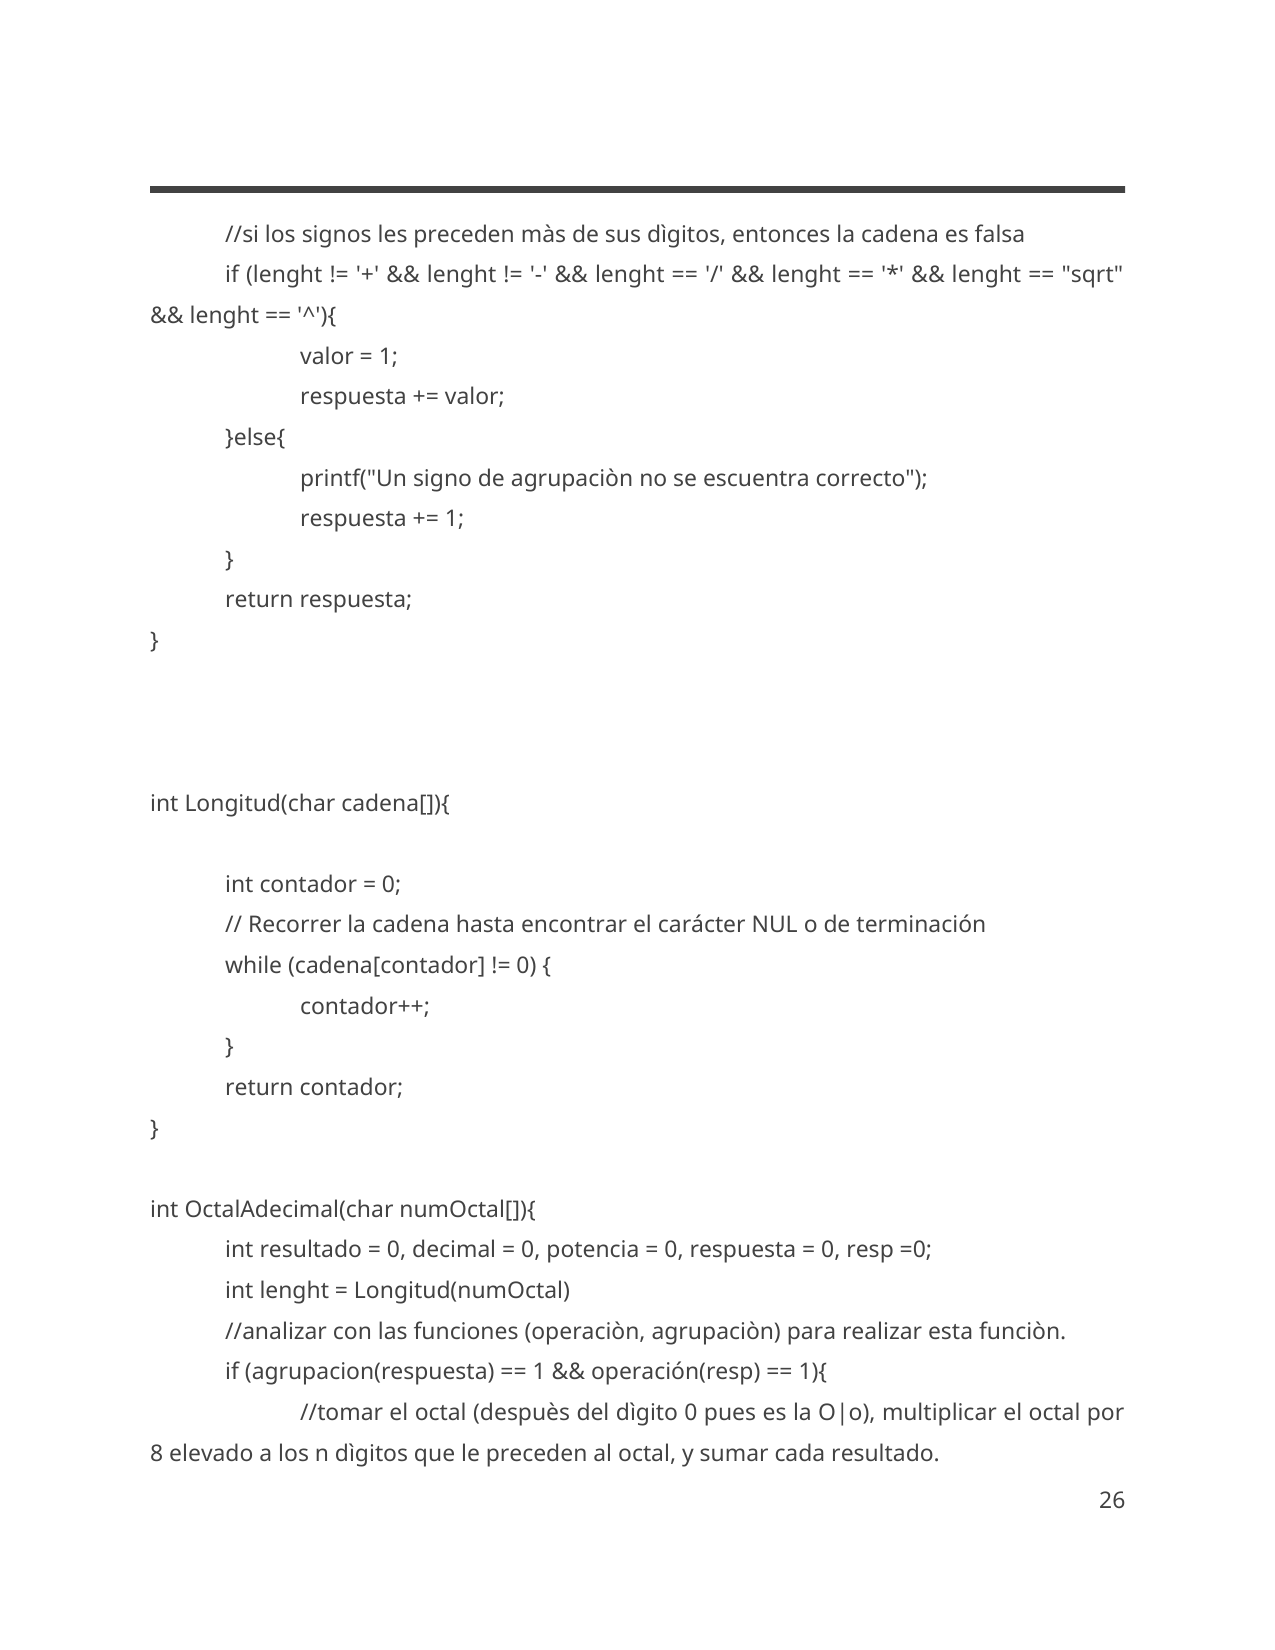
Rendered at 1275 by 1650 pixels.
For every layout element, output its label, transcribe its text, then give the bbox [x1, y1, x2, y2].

text return contador; [150, 1071, 1125, 1102]
text respuesta += valor; [150, 380, 1125, 411]
text }else{ [150, 421, 1125, 452]
text valor = 1; [150, 339, 1125, 371]
text } [150, 1030, 1125, 1061]
text int Longitud(char cadena[]){ [150, 786, 1125, 818]
text } [150, 624, 1125, 655]
text //si los signos les preceden màs de sus dìgitos, entonces la cadena es falsa [150, 218, 1125, 249]
text } [150, 543, 1125, 574]
text if (agrupacion(respuesta) == 1 && operación(resp) == 1){ [150, 1355, 1125, 1386]
text respuesta += 1; [150, 502, 1125, 533]
text // Recorrer la cadena hasta encontrar el carácter NUL o de terminación [150, 908, 1125, 939]
text contador++; [150, 989, 1125, 1021]
picture [150, 186, 1125, 193]
text int resultado = 0, decimal = 0, potencia = 0, respuesta = 0, resp =0; [150, 1233, 1125, 1264]
text return respuesta; [150, 583, 1125, 614]
text while (cadena[contador] != 0) { [150, 949, 1125, 980]
text } [150, 1111, 1125, 1143]
text if (lenght != '+' && lenght != '-' && lenght == '/' && lenght == '*' && lenght == "sqrt" && lenght == '^'){ [150, 258, 1125, 330]
text int lenght = Longitud(numOctal) [150, 1274, 1125, 1305]
text //analizar con las funciones (operaciòn, agrupaciòn) para realizar esta funciòn. [150, 1314, 1125, 1346]
text //tomar el octal (despuès del dìgito 0 pues es la O|o), multiplicar el octal por 8 elevado a los n dìgitos que le preceden al octal, y sumar cada resultado. [150, 1396, 1125, 1468]
text printf("Un signo de agrupaciòn no se escuentra correcto"); [150, 461, 1125, 493]
text int OctalAdecimal(char numOctal[]){ [150, 1193, 1125, 1224]
text int contador = 0; [150, 868, 1125, 899]
